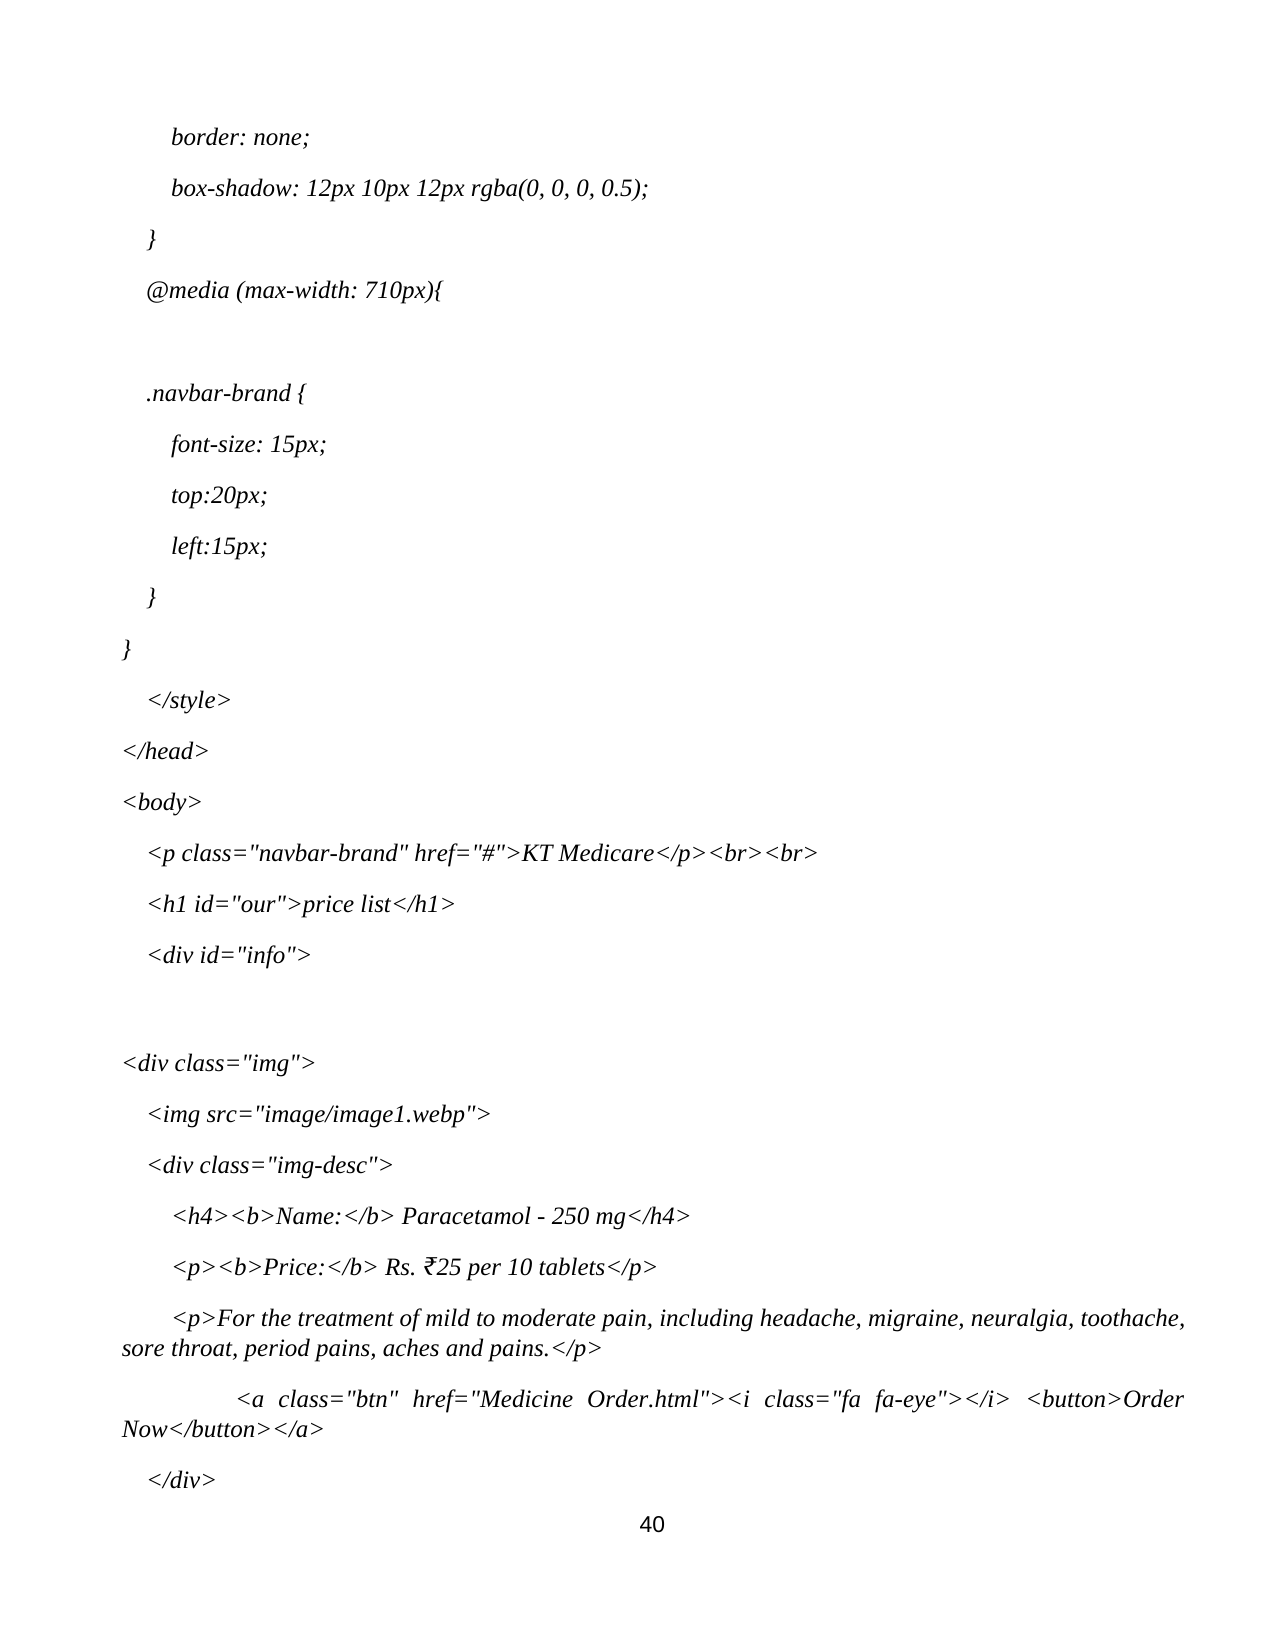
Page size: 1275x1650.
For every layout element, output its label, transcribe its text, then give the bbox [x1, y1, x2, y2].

text <div class="img-desc"> [121, 1150, 1188, 1179]
text </style> [121, 685, 1188, 713]
text .navbar-brand { [121, 378, 1188, 407]
text <a class="btn" href="Medicine Order.html"><i class="fa fa-eye"></i> <button>Order Now</button></a> [121, 1384, 1188, 1442]
text <h1 id="our">price list</h1> [121, 889, 1188, 918]
text <div class="img"> [121, 1048, 1188, 1076]
text box-shadow: 12px 10px 12px rgba(0, 0, 0, 0.5); [121, 173, 1188, 202]
text border: none; [121, 122, 1188, 151]
text </head> [121, 736, 1188, 765]
text <body> [121, 787, 1188, 816]
text font-size: 15px; [121, 429, 1188, 458]
text @media (max-width: 710px){ [121, 276, 1188, 304]
text <p><b>Price:</b> Rs. ₹25 per 10 tablets</p> [121, 1252, 1188, 1281]
text <p>For the treatment of mild to moderate pain, including headache, migraine, neuralgia, toothache, sore throat, period pains, aches and pains.</p> [121, 1303, 1188, 1362]
text <p class="navbar-brand" href="#">KT Medicare</p><br><br> [121, 838, 1188, 867]
text } [121, 634, 1188, 662]
text </div> [121, 1465, 1188, 1494]
text left:15px; [121, 531, 1188, 560]
text <img src="image/image1.webp"> [121, 1099, 1188, 1128]
text <h4><b>Name:</b> Paracetamol - 250 mg</h4> [121, 1201, 1188, 1230]
text } [121, 224, 1188, 253]
text top:20px; [121, 480, 1188, 509]
text <div id="info"> [121, 941, 1188, 969]
text } [121, 582, 1188, 611]
